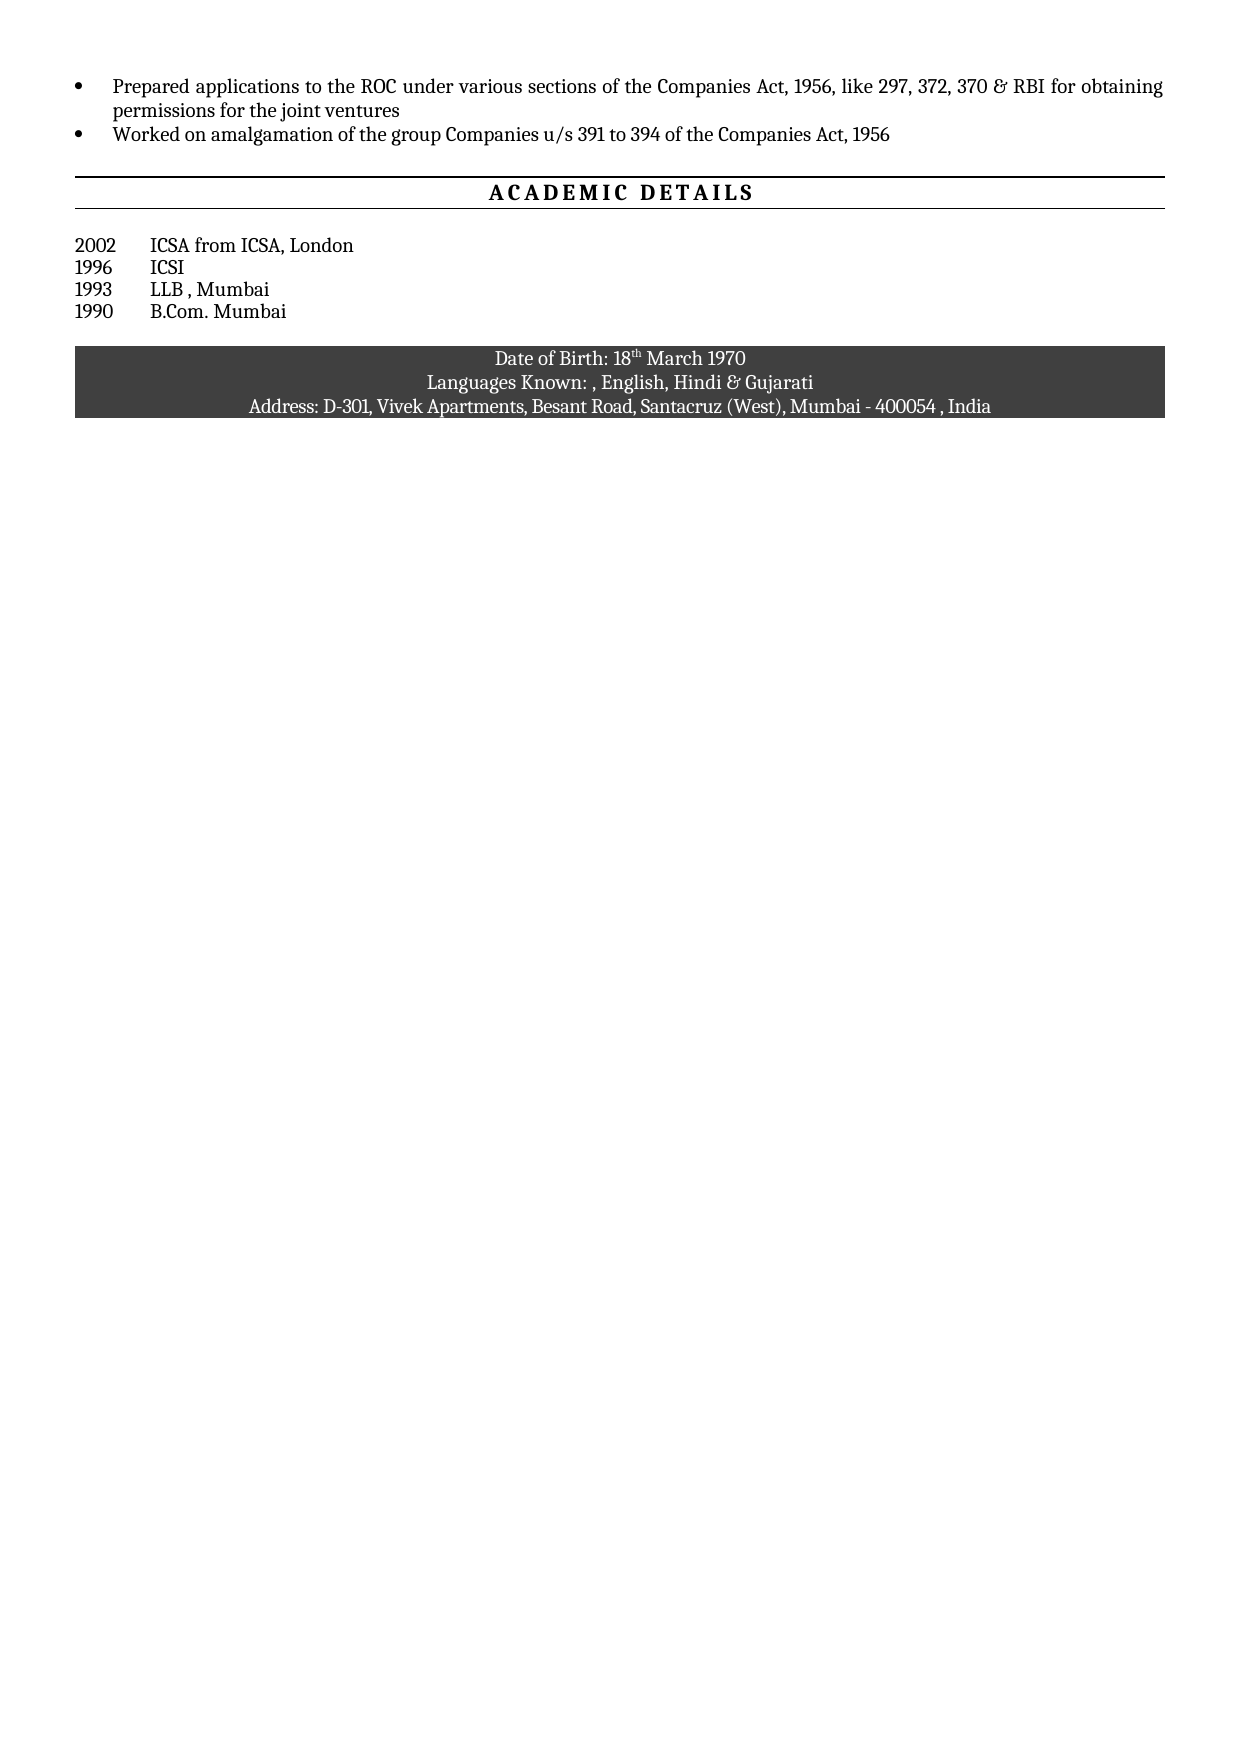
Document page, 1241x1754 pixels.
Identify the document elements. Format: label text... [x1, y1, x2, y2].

list Worked on amalgamation of the group Companies u/s 391 to 394 of the Companies Act, 1956 [75, 123, 1165, 147]
list Prepared applications to the ROC under various sections of the Companies Act, 1956, like 297, 372, 370 & RBI for obtaining permissions for the joint ventures [75, 75, 1165, 123]
text ACADEMIC DETAILS [75, 178, 1165, 208]
text Date of Birth: 18th March 1970 [75, 346, 1165, 370]
text 1990 B.Com. Mumbai [75, 301, 1163, 322]
text 1996 ICSI [75, 257, 1163, 279]
text Languages Known: , English, Hindi & Gujarati [75, 370, 1165, 394]
text 1993 LLB , Mumbai [75, 279, 1163, 301]
text 2002 ICSA from ICSA, London [75, 235, 1163, 257]
text Address: D-301, Vivek Apartments, Besant Road, Santacruz (West), Mumbai - 400054 , India [75, 394, 1165, 418]
